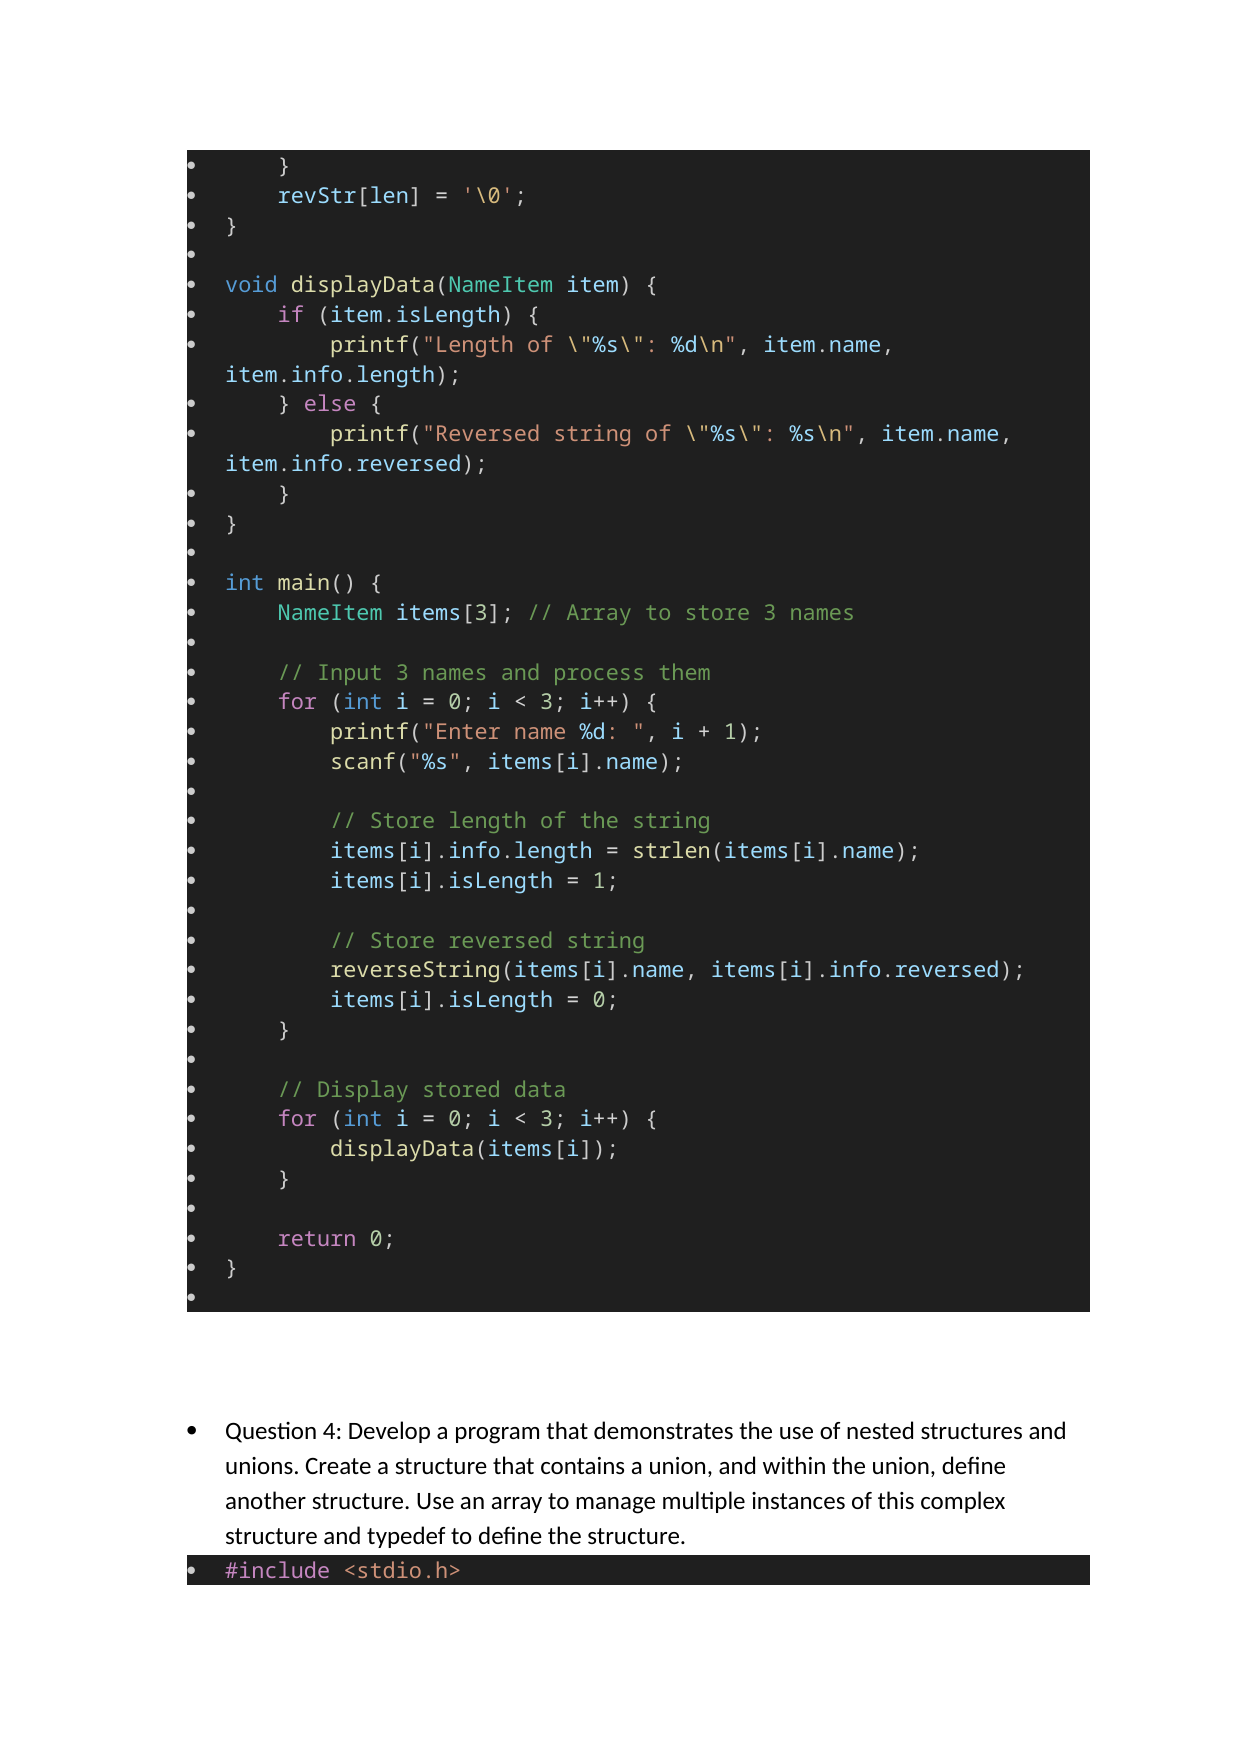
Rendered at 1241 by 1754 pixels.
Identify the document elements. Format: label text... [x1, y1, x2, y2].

list NameItem items[3]; // Array to store 3 names [187, 597, 1090, 627]
list if (item.isLength) { [187, 299, 1090, 329]
list for (int i = 0; i < 3; i++) { [187, 1103, 1090, 1133]
list } [187, 150, 1090, 180]
list // Display stored data [187, 1073, 1090, 1103]
list printf("Length of \"%s\": %d\n", item.name, item.info.length); [187, 329, 1090, 388]
list #include <stdio.h> [187, 1555, 1090, 1585]
list void displayData(NameItem item) { [187, 269, 1090, 299]
list // Input 3 names and process them [187, 656, 1090, 686]
list items[i].isLength = 1; [187, 865, 1090, 895]
list for (int i = 0; i < 3; i++) { [187, 686, 1090, 716]
list } else { [187, 388, 1090, 418]
list displayData(items[i]); [187, 1133, 1090, 1163]
list return 0; [187, 1222, 1090, 1252]
list } [187, 507, 1090, 537]
list } [187, 1252, 1090, 1282]
list } [187, 209, 1090, 239]
list printf("Enter name %d: ", i + 1); [187, 716, 1090, 746]
list scanf("%s", items[i].name); [187, 746, 1090, 776]
list printf("Reversed string of \"%s\": %s\n", item.name, item.info.reversed); [187, 418, 1090, 478]
list int main() { [187, 567, 1090, 597]
list Question 4: Develop a program that demonstrates the use of nested structures and unions. Create a structure that contains a union, and within the union, define another structure. Use an array to manage multiple instances of this complex structure and typedef to define the structure. [187, 1415, 1090, 1551]
list items[i].isLength = 0; [187, 984, 1090, 1014]
list // Store length of the string [187, 805, 1090, 835]
list reverseString(items[i].name, items[i].info.reversed); [187, 954, 1090, 984]
list items[i].info.length = strlen(items[i].name); [187, 835, 1090, 865]
list } [187, 478, 1090, 507]
list } [187, 1014, 1090, 1044]
list revStr[len] = '\0'; [187, 180, 1090, 209]
list } [187, 1163, 1090, 1193]
list // Store reversed string [187, 924, 1090, 954]
